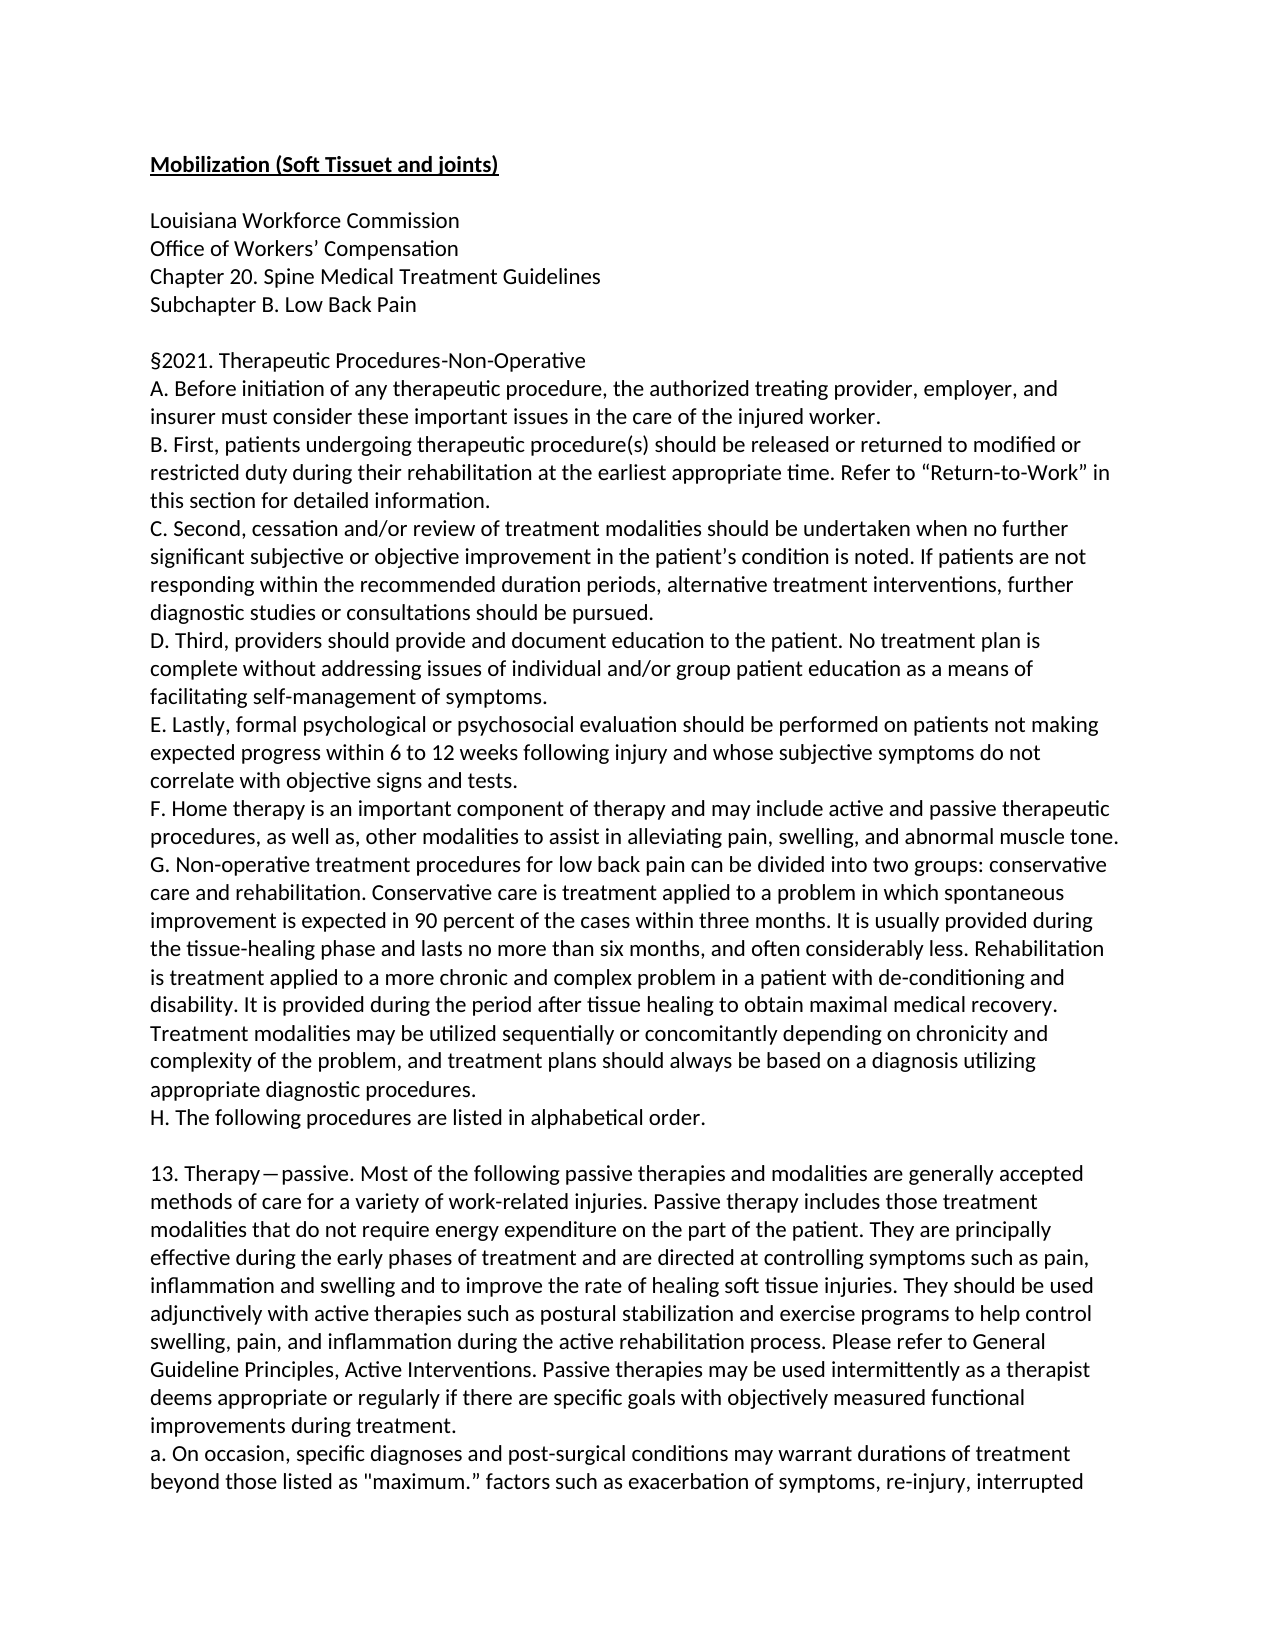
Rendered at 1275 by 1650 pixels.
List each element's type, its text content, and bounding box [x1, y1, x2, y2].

text E. Lastly, formal psychological or psychosocial evaluation should be performed on patients not making expected progress within 6 to 12 weeks following injury and whose subjective symptoms do not correlate with objective signs and tests. [150, 710, 1125, 794]
text B. First, patients undergoing therapeutic procedure(s) should be released or returned to modified or restricted duty during their rehabilitation at the earliest appropriate time. Refer to “Return-to-Work” in this section for detailed information. [150, 430, 1125, 514]
text A. Before initiation of any therapeutic procedure, the authorized treating provider, employer, and insurer must consider these important issues in the care of the injured worker. [150, 374, 1125, 430]
text Chapter 20. Spine Medical Treatment Guidelines [150, 262, 1125, 290]
text Office of Workers’ Compensation [150, 234, 1125, 262]
text C. Second, cessation and/or review of treatment modalities should be undertaken when no further significant subjective or objective improvement in the patient’s condition is noted. If patients are not responding within the recommended duration periods, alternative treatment interventions, further diagnostic studies or consultations should be pursued. [150, 514, 1125, 626]
text 13. Therapy―passive. Most of the following passive therapies and modalities are generally accepted methods of care for a variety of work-related injuries. Passive therapy includes those treatment modalities that do not require energy expenditure on the part of the patient. They are principally effective during the early phases of treatment and are directed at controlling symptoms such as pain, inflammation and swelling and to improve the rate of healing soft tissue injuries. They should be used adjunctively with active therapies such as postural stabilization and exercise programs to help control swelling, pain, and inflammation during the active rehabilitation process. Please refer to General Guideline Principles, Active Interventions. Passive therapies may be used intermittently as a therapist deems appropriate or regularly if there are specific goals with objectively measured functional improvements during treatment. [150, 1159, 1125, 1439]
text Louisiana Workforce Commission [150, 206, 1125, 234]
text Mobilization (Soft Tissuet and joints) [150, 150, 1125, 178]
text G. Non-operative treatment procedures for low back pain can be divided into two groups: conservative care and rehabilitation. Conservative care is treatment applied to a problem in which spontaneous improvement is expected in 90 percent of the cases within three months. It is usually provided during the tissue-healing phase and lasts no more than six months, and often considerably less. Rehabilitation is treatment applied to a more chronic and complex problem in a patient with de-conditioning and disability. It is provided during the period after tissue healing to obtain maximal medical recovery. Treatment modalities may be utilized sequentially or concomitantly depending on chronicity and complexity of the problem, and treatment plans should always be based on a diagnosis utilizing appropriate diagnostic procedures. [150, 851, 1125, 1103]
text F. Home therapy is an important component of therapy and may include active and passive therapeutic procedures, as well as, other modalities to assist in alleviating pain, swelling, and abnormal muscle tone. [150, 794, 1125, 851]
text Subchapter B. Low Back Pain [150, 290, 1125, 318]
text H. The following procedures are listed in alphabetical order. [150, 1103, 1125, 1131]
text §2021. Therapeutic Procedures-Non-Operative [150, 346, 1125, 374]
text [150, 1439, 1125, 1495]
text D. Third, providers should provide and document education to the patient. No treatment plan is complete without addressing issues of individual and/or group patient education as a means of facilitating self-management of symptoms. [150, 626, 1125, 710]
